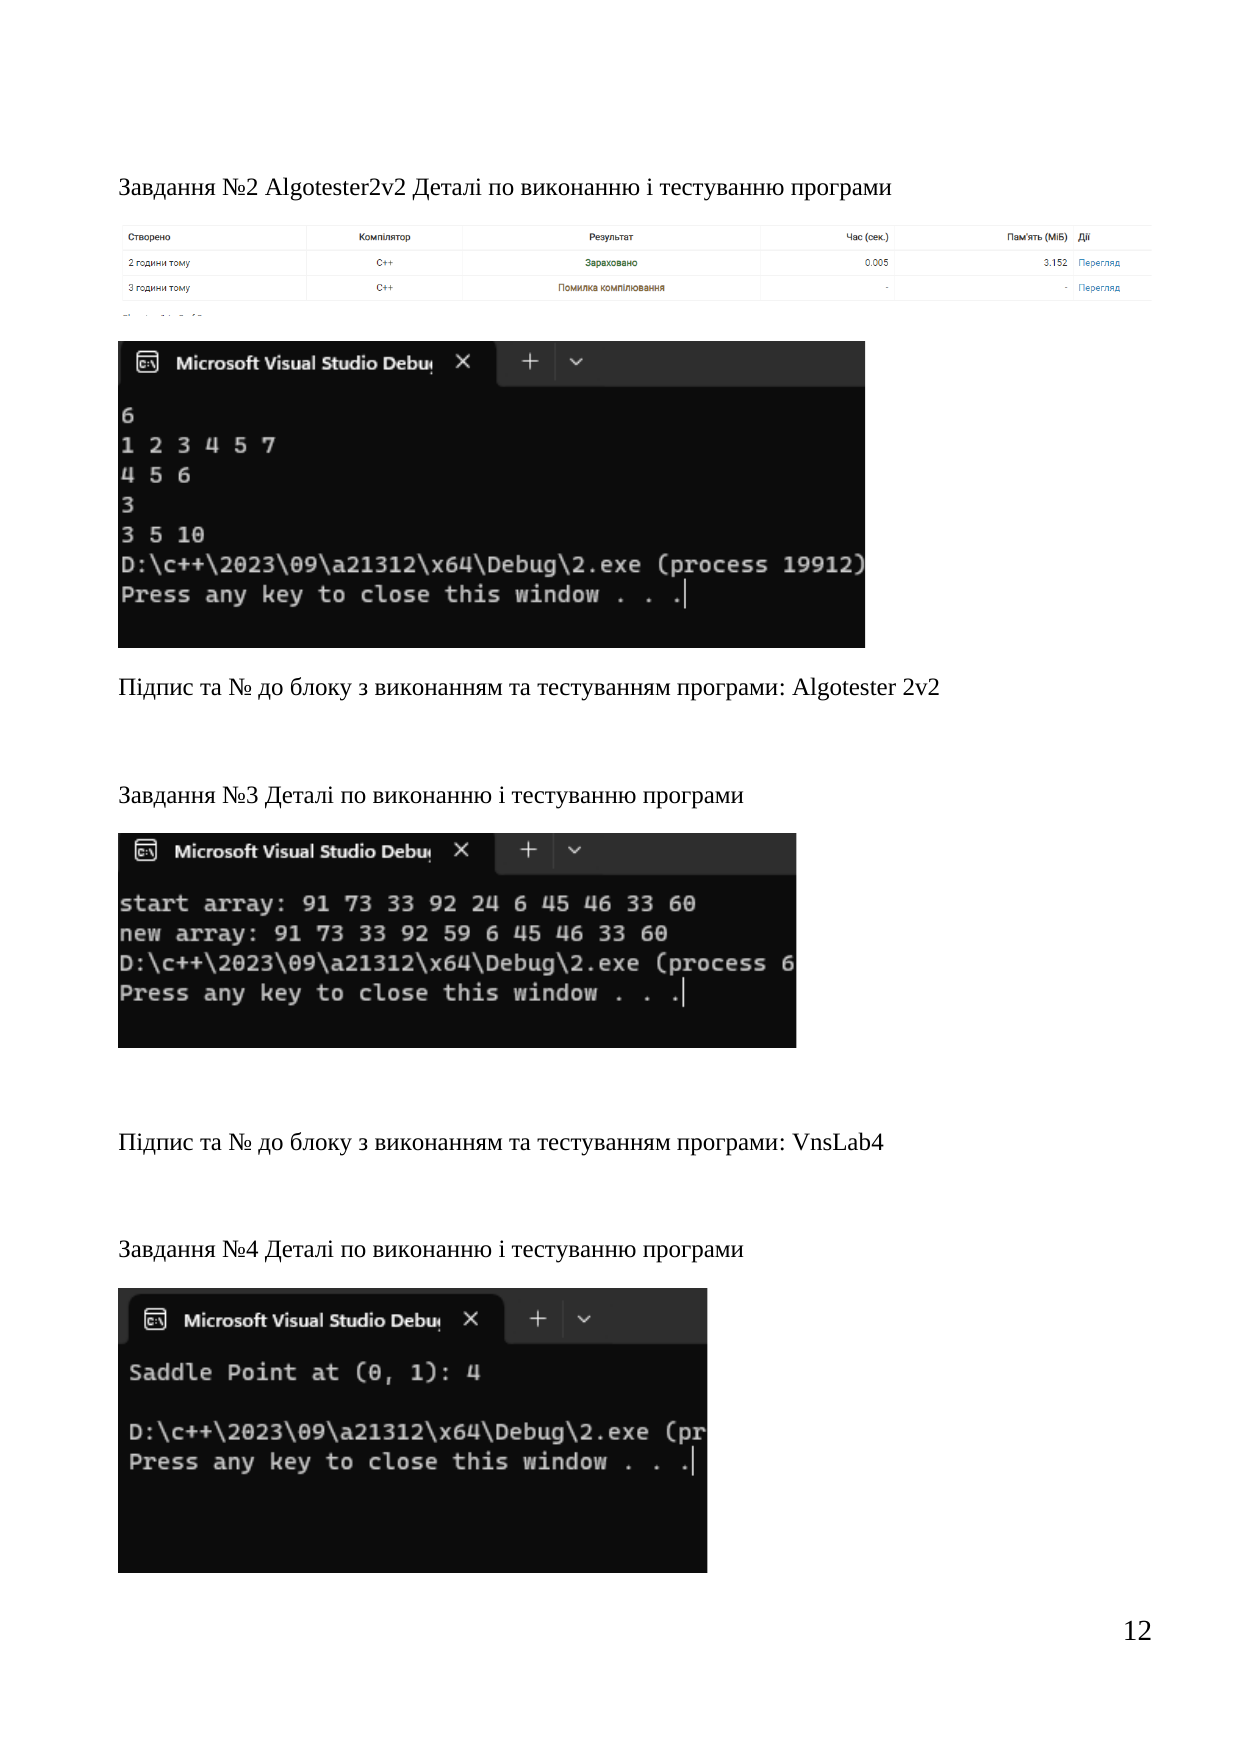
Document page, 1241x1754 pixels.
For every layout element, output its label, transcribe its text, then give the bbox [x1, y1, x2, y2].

text Завдання №3 Деталі по виконанню і тестуванню програми [118, 780, 1152, 809]
picture [118, 833, 797, 1048]
picture [118, 225, 1152, 316]
text Завдання №4 Деталі по виконанню і тестуванню програми [118, 1234, 1152, 1263]
text Підпис та № до блоку з виконанням та тестуванням програми: Algotester 2v2 [118, 672, 1152, 701]
picture [118, 341, 865, 648]
picture [118, 1288, 708, 1573]
text Завдання №2 Algotester2v2 Деталі по виконанню і тестуванню програми [118, 172, 1152, 201]
text Підпис та № до блоку з виконанням та тестуванням програми: VnsLab4 [118, 1127, 1152, 1156]
